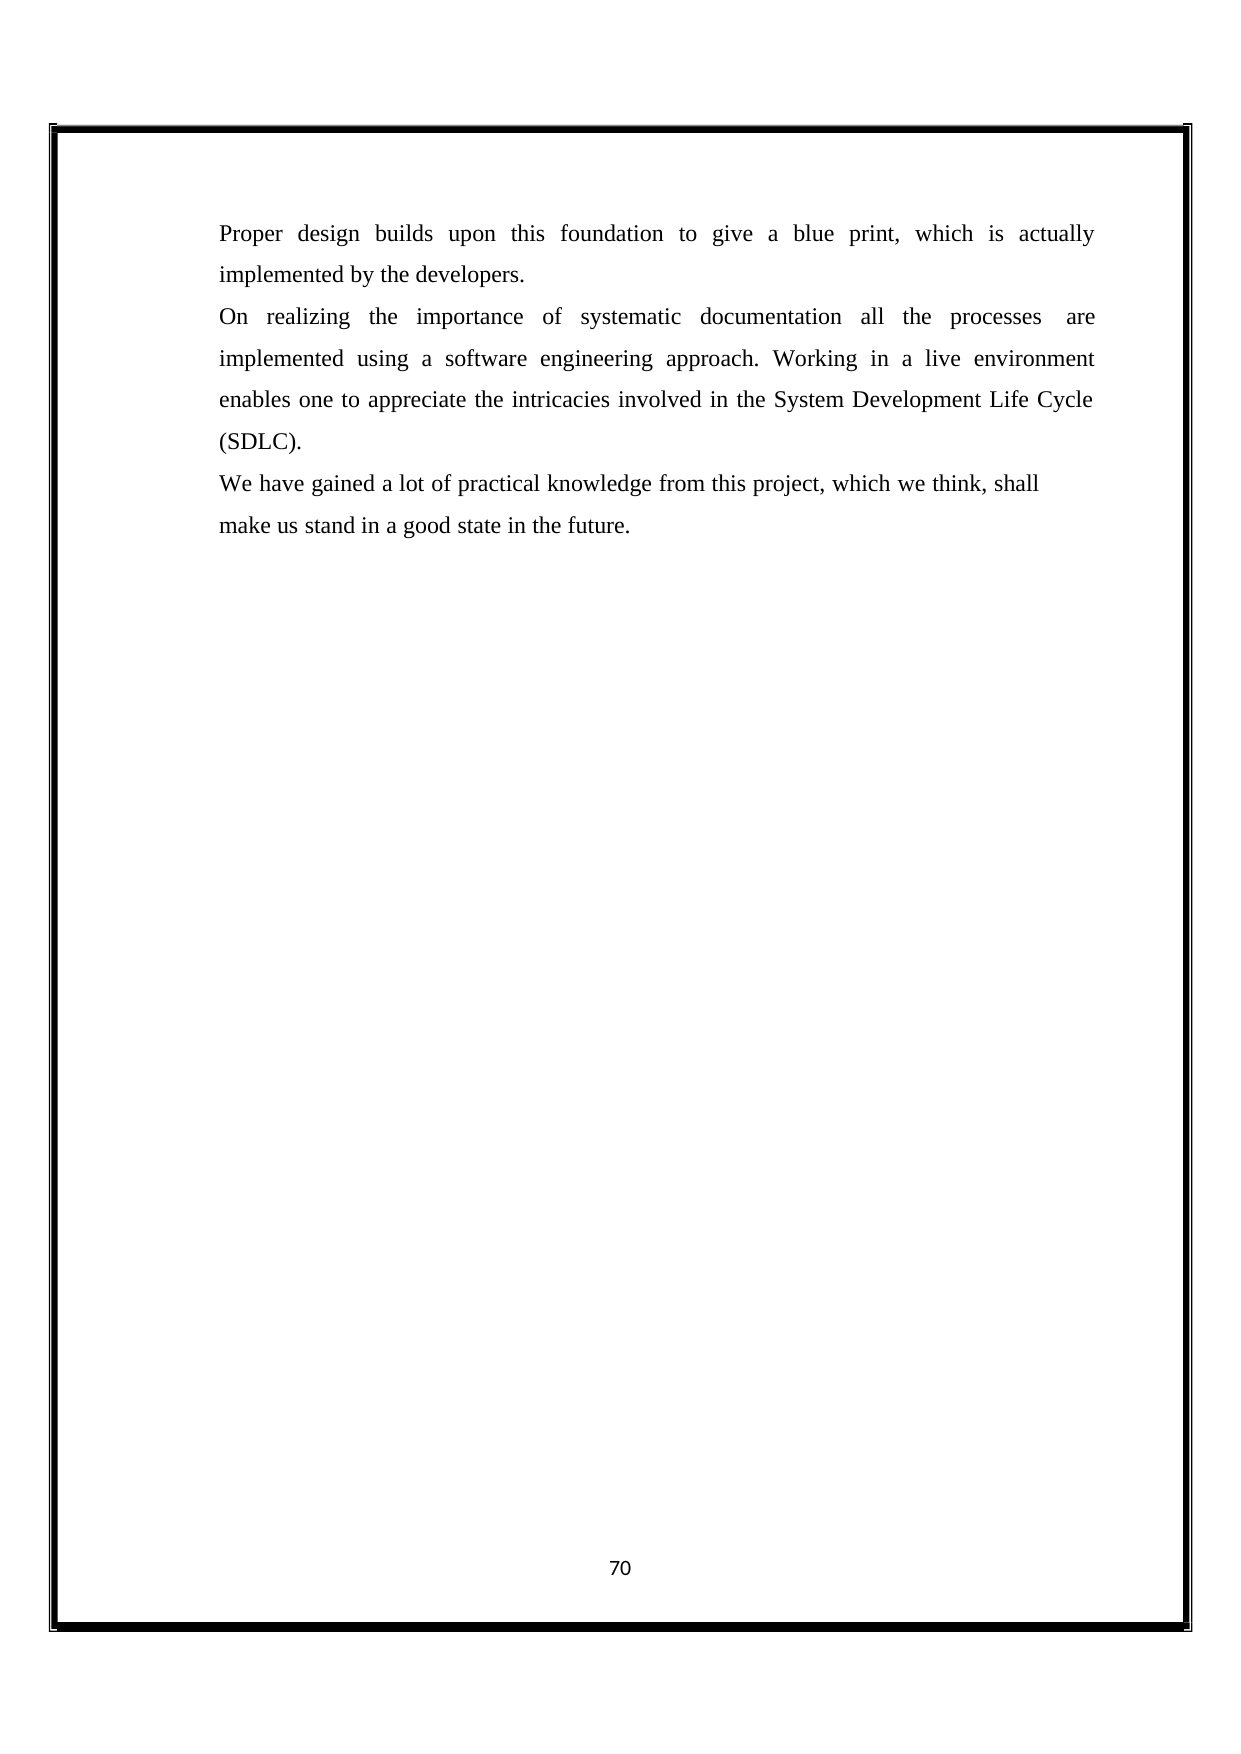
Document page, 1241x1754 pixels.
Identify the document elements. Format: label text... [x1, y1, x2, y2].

text On realizing the importance of systematic documentation all the processes are implemented using a software engineering approach. Working in a live environment enables one to appreciate the intricacies involved in the System Development Life Cycle (SDLC). [219, 302, 1095, 455]
picture [57, 123, 1184, 133]
text Proper design builds upon this foundation to give a blue print, which is actually implemented by the developers. [219, 219, 1096, 288]
text We have gained a lot of practical knowledge from this project, which we think, shall make us stand in a good state in the future. [219, 469, 1052, 538]
picture [57, 1622, 1183, 1632]
